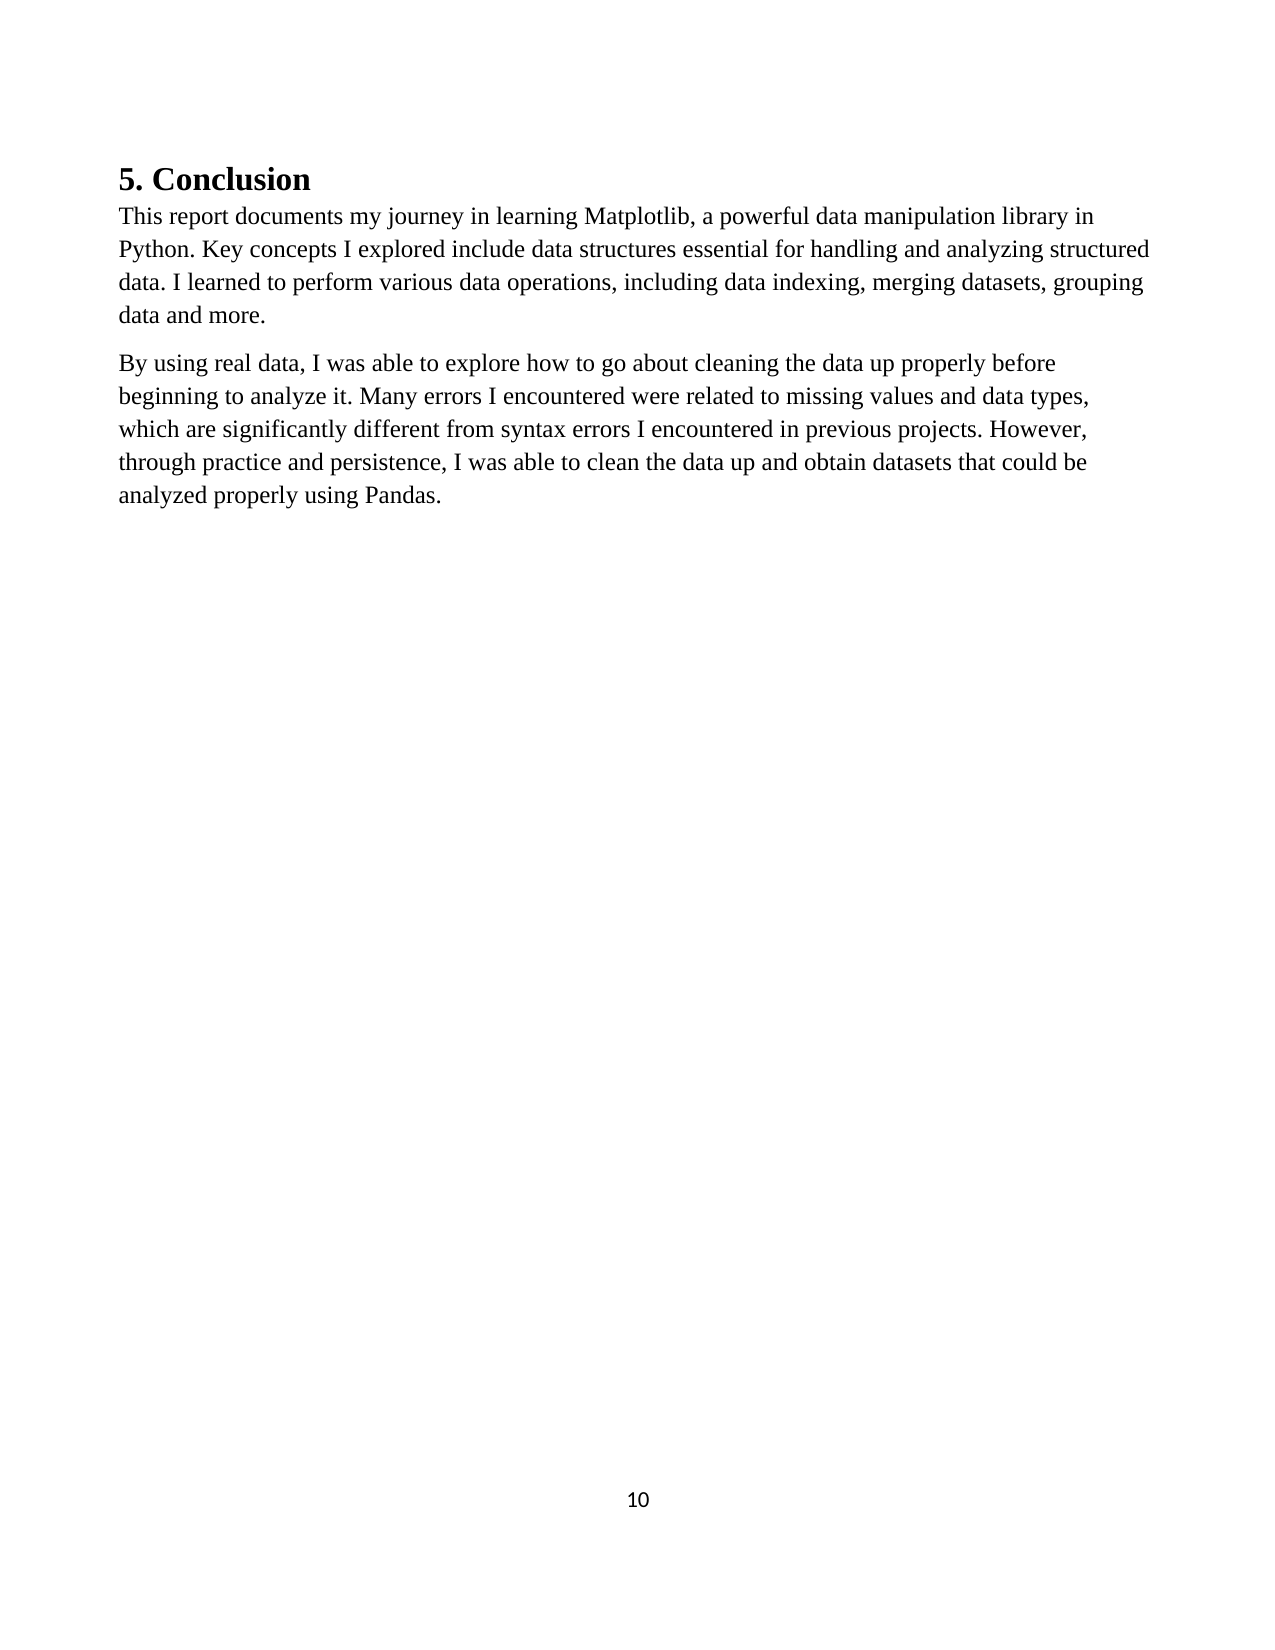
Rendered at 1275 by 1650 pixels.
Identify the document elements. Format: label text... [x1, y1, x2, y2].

subtitle 5. Conclusion [118, 160, 1157, 198]
text By using real data, I was able to explore how to go about cleaning the data up properly before beginning to analyze it. Many errors I encountered were related to missing values and data types, which are significantly different from syntax errors I encountered in previous projects. However, through practice and persistence, I was able to clean the data up and obtain datasets that could be analyzed properly using Pandas. [118, 348, 1157, 508]
text This report documents my journey in learning Matplotlib, a powerful data manipulation library in Python. Key concepts I explored include data structures essential for handling and analyzing structured data. I learned to perform various data operations, including data indexing, merging datasets, grouping data and more. [118, 201, 1157, 329]
